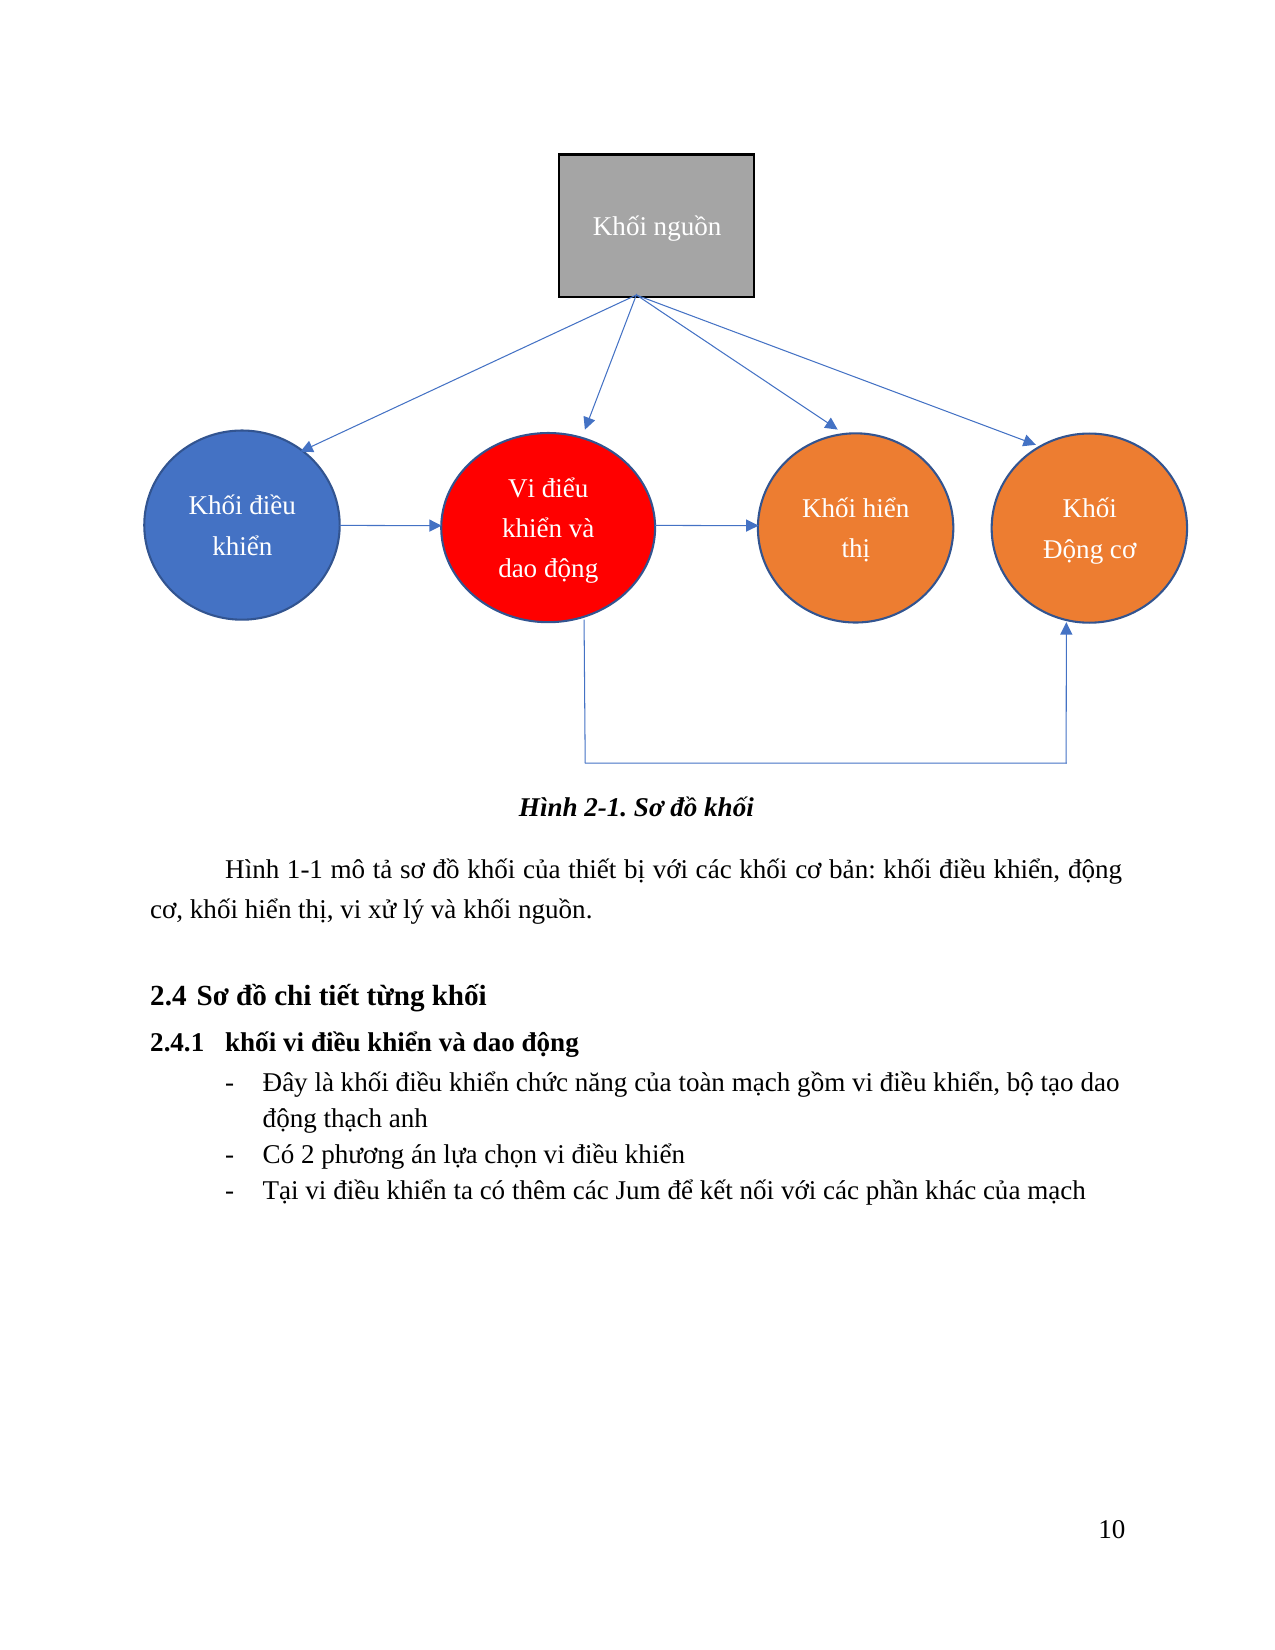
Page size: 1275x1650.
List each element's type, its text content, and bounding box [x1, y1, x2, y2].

subtitle Sơ đồ chi tiết từng khối [150, 978, 1125, 1012]
list Tại vi điều khiển ta có thêm các Jum để kết nối với các phần khác của mạch [225, 1174, 1125, 1205]
list Có 2 phương án lựa chọn vi điều khiển [225, 1138, 1125, 1169]
text Hình 2-1. Sơ đồ khối [150, 791, 1125, 822]
list Đây là khối điều khiển chức năng của toàn mạch gồm vi điều khiển, bộ tạo dao động thạch anh [225, 1067, 1125, 1133]
text Hình 1-1 mô tả sơ đồ khối của thiết bị với các khối cơ bản: khối điều khiển, động cơ, khối hiển thị, vi xử lý và khối nguồn. [150, 853, 1125, 924]
subtitle khối vi điều khiển và dao động [150, 1026, 1125, 1057]
